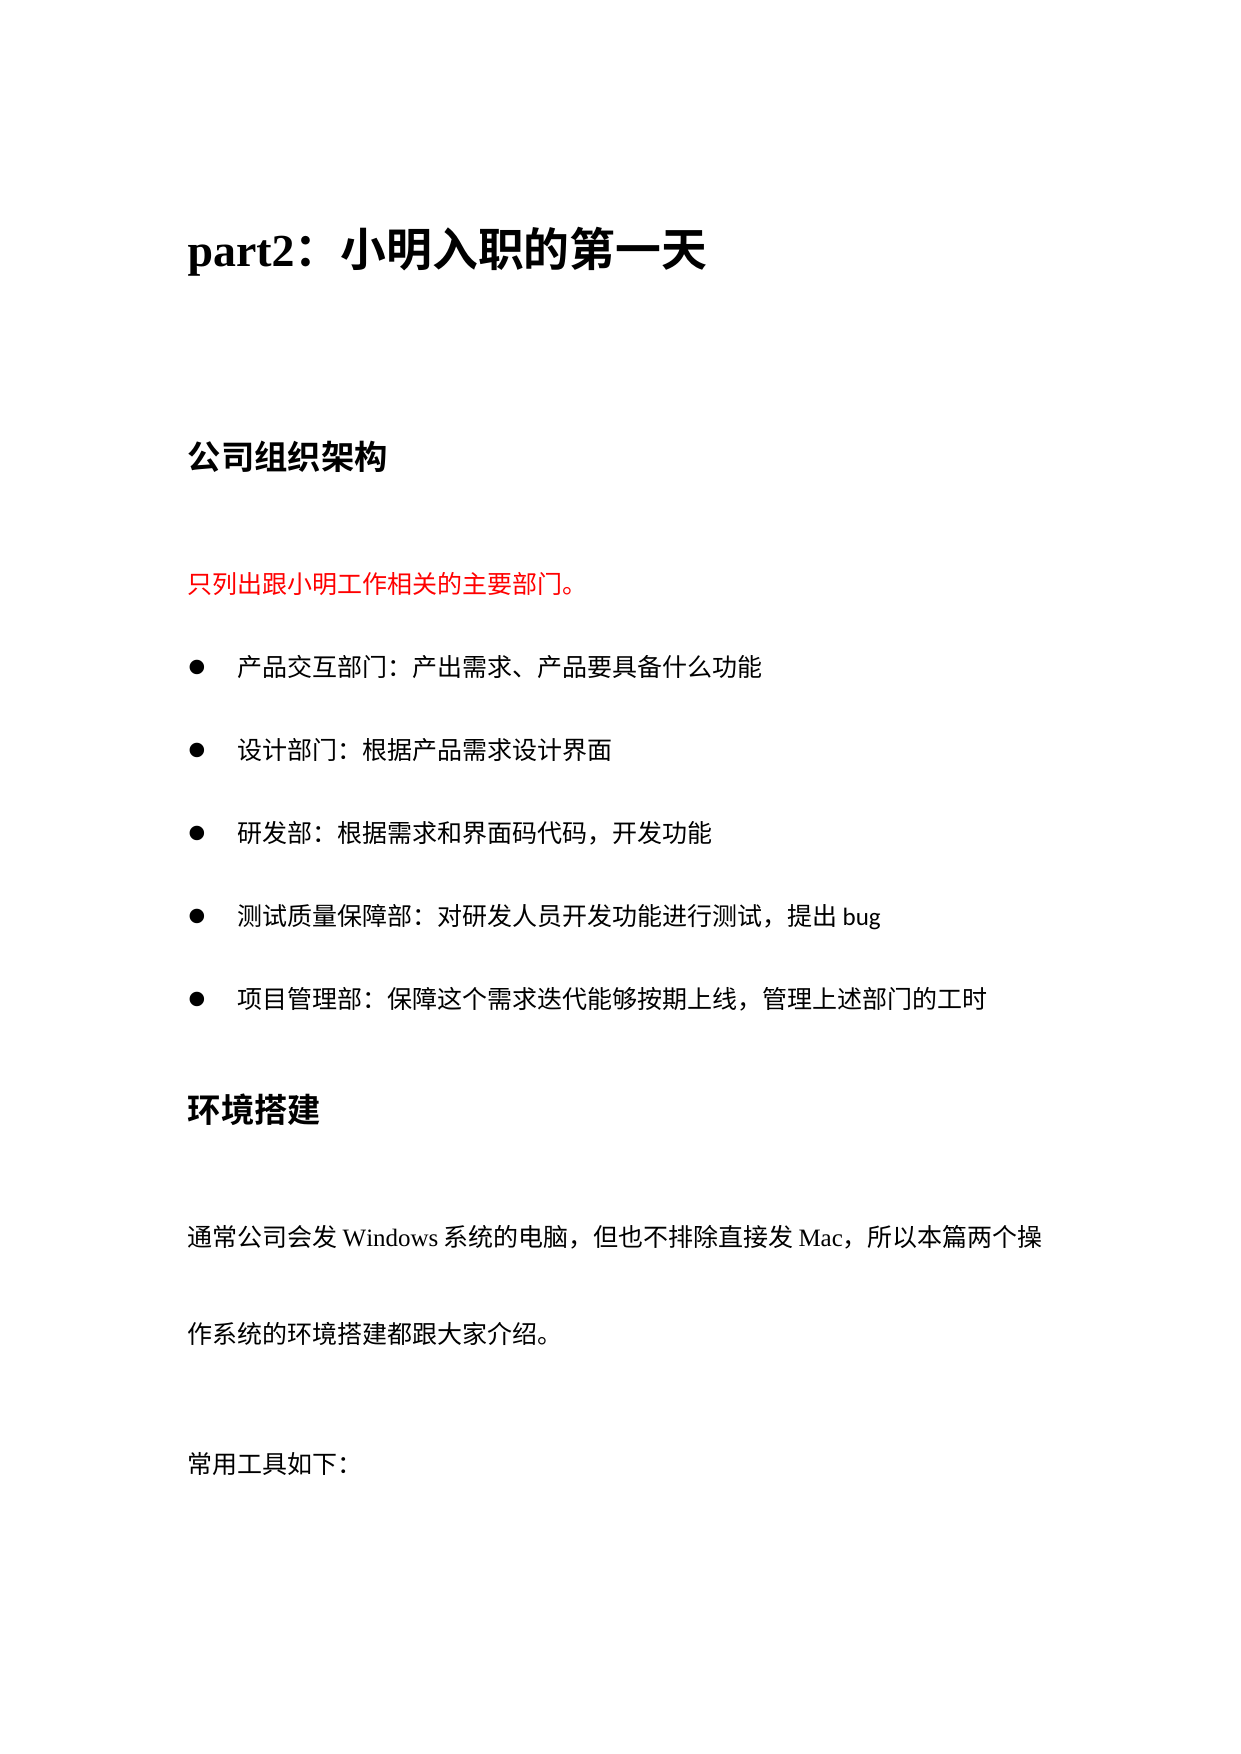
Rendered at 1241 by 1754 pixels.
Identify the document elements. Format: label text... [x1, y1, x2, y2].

subtitle 公司组织架构 [187, 423, 1053, 488]
list 产品交互部门：产出需求、产品要具备什么功能 [187, 633, 1053, 698]
subtitle part2：小明入职的第一天 [187, 197, 1053, 295]
list 测试质量保障部：对研发人员开发功能进行测试，提出bug [187, 882, 1053, 947]
subtitle 环境搭建 [187, 1076, 1053, 1141]
text 只列出跟小明工作相关的主要部门。 [187, 550, 1053, 615]
text 通常公司会发Windows系统的电脑，但也不排除直接发Mac，所以本篇两个操作系统的环境搭建都跟大家介绍。 [187, 1203, 1053, 1366]
list 研发部：根据需求和界面码代码，开发功能 [187, 799, 1053, 864]
list 设计部门：根据产品需求设计界面 [187, 716, 1053, 781]
list 项目管理部：保障这个需求迭代能够按期上线，管理上述部门的工时 [187, 966, 1053, 1031]
text 常用工具如下： [187, 1431, 1053, 1496]
